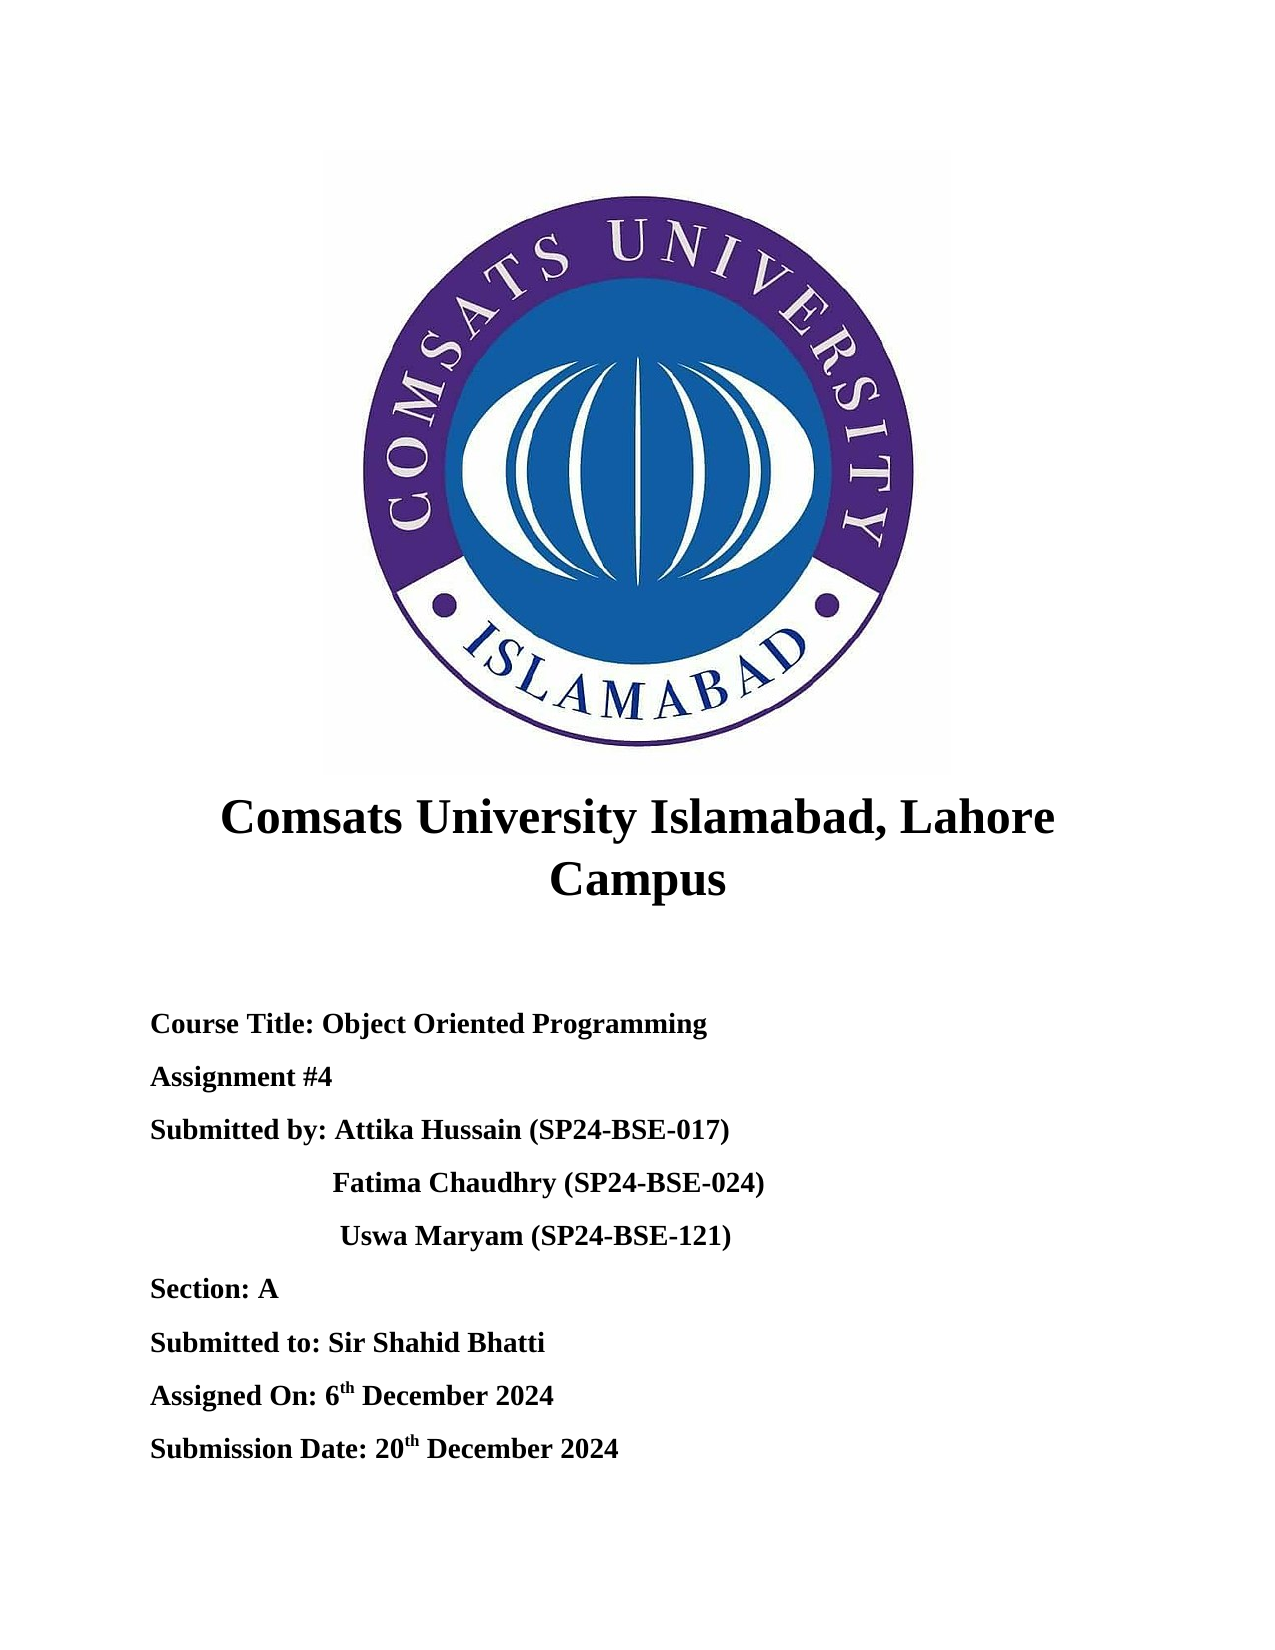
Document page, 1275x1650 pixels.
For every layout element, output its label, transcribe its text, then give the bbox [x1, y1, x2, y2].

text Section: A [150, 1271, 1125, 1304]
text Course Title: Object Oriented Programming [150, 1007, 1125, 1040]
text Submission Date: 20th December 2024 [150, 1431, 1125, 1464]
text Assigned On: 6th December 2024 [150, 1378, 1125, 1411]
text Fatima Chaudhry (SP24-BSE-024) [150, 1165, 1125, 1199]
text Submitted to: Sir Shahid Bhatti [150, 1325, 1125, 1359]
text Uswa Maryam (SP24-BSE-121) [150, 1218, 1125, 1251]
picture [322, 150, 950, 775]
text Submitted by: Attika Hussain (SP24-BSE-017) [150, 1112, 1125, 1146]
text Assignment #4 [150, 1059, 1125, 1093]
